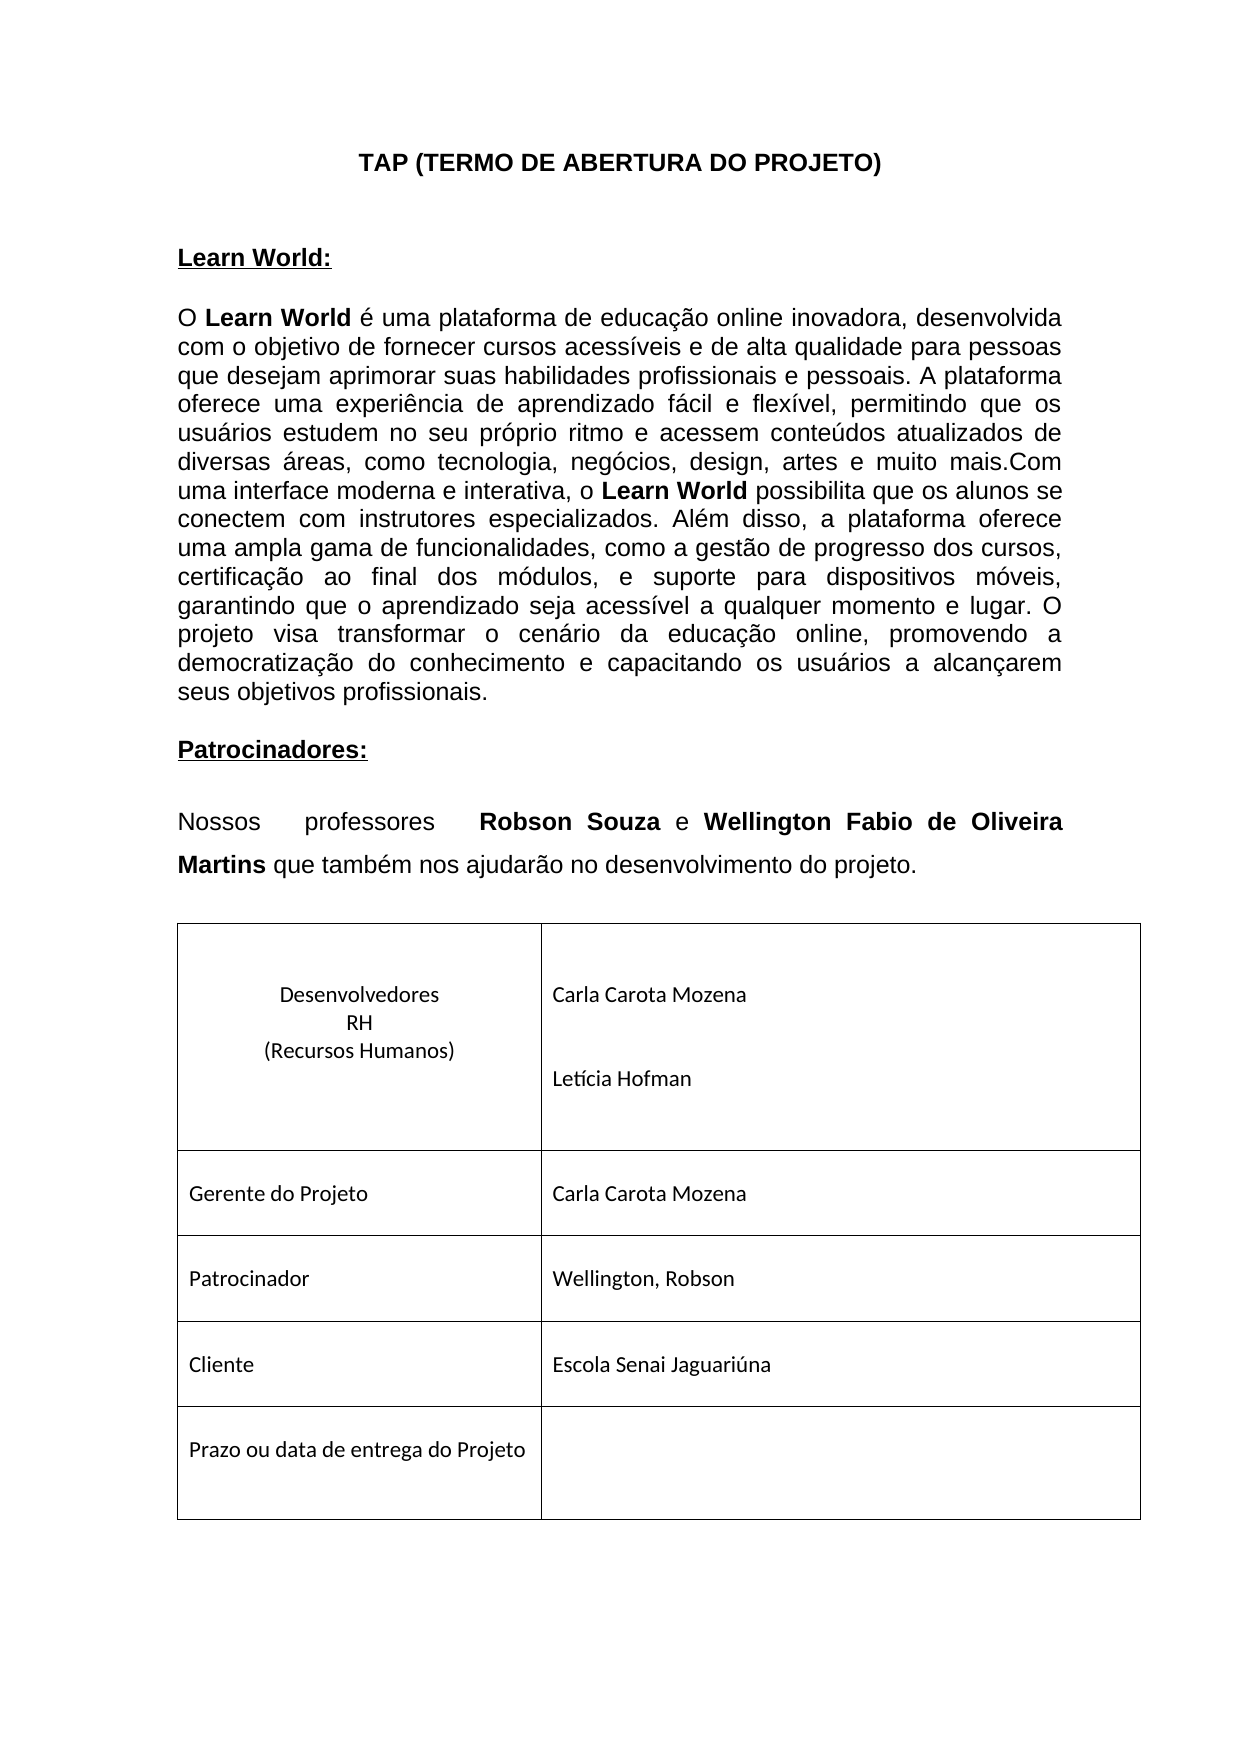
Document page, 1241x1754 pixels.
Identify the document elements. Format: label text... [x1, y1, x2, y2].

text Patrocinadores: [177, 735, 1063, 764]
text Nossos professores Robson Souza e Wellington Fabio de Oliveira Martins que também nos ajudarão no desenvolvimento do projeto. [177, 807, 1063, 879]
text TAP (TERMO DE ABERTURA DO PROJETO) [177, 148, 1063, 176]
table_cell Carla Carota Mozena [542, 1151, 1140, 1235]
table_cell Gerente do Projeto [178, 1151, 541, 1235]
table_header Carla Carota Mozena Letícia Hofman [542, 924, 1140, 1150]
table_cell Escola Senai Jaguariúna [542, 1322, 1140, 1406]
table_cell Patrocinador [178, 1236, 541, 1321]
table_cell Wellington, Robson [542, 1236, 1140, 1321]
table_cell Cliente [178, 1322, 541, 1406]
table_cell Prazo ou data de entrega do Projeto [178, 1407, 541, 1519]
text Learn World: [177, 243, 1063, 272]
text O Learn World é uma plataforma de educação online inovadora, desenvolvida com o objetivo de fornecer cursos acessíveis e de alta qualidade para pessoas que desejam aprimorar suas habilidades profissionais e pessoais. A plataforma oferece uma experiência de aprendizado fácil e flexível, permitindo que os usuários estudem no seu próprio ritmo e acessem conteúdos atualizados de diversas áreas, como tecnologia, negócios, design, artes e muito mais.Com uma interface moderna e interativa, o Learn World possibilita que os alunos se conectem com instrutores especializados. Além disso, a plataforma oferece uma ampla gama de funcionalidades, como a gestão de progresso dos cursos, certificação ao final dos módulos, e suporte para dispositivos móveis, garantindo que o aprendizado seja acessível a qualquer momento e lugar. O projeto visa transformar o cenário da educação online, promovendo a democratização do conhecimento e capacitando os usuários a alcançarem seus objetivos profissionais. [177, 303, 1063, 706]
table_header Desenvolvedores RH (Recursos Humanos) [178, 924, 541, 1150]
table_cell [542, 1407, 1140, 1519]
